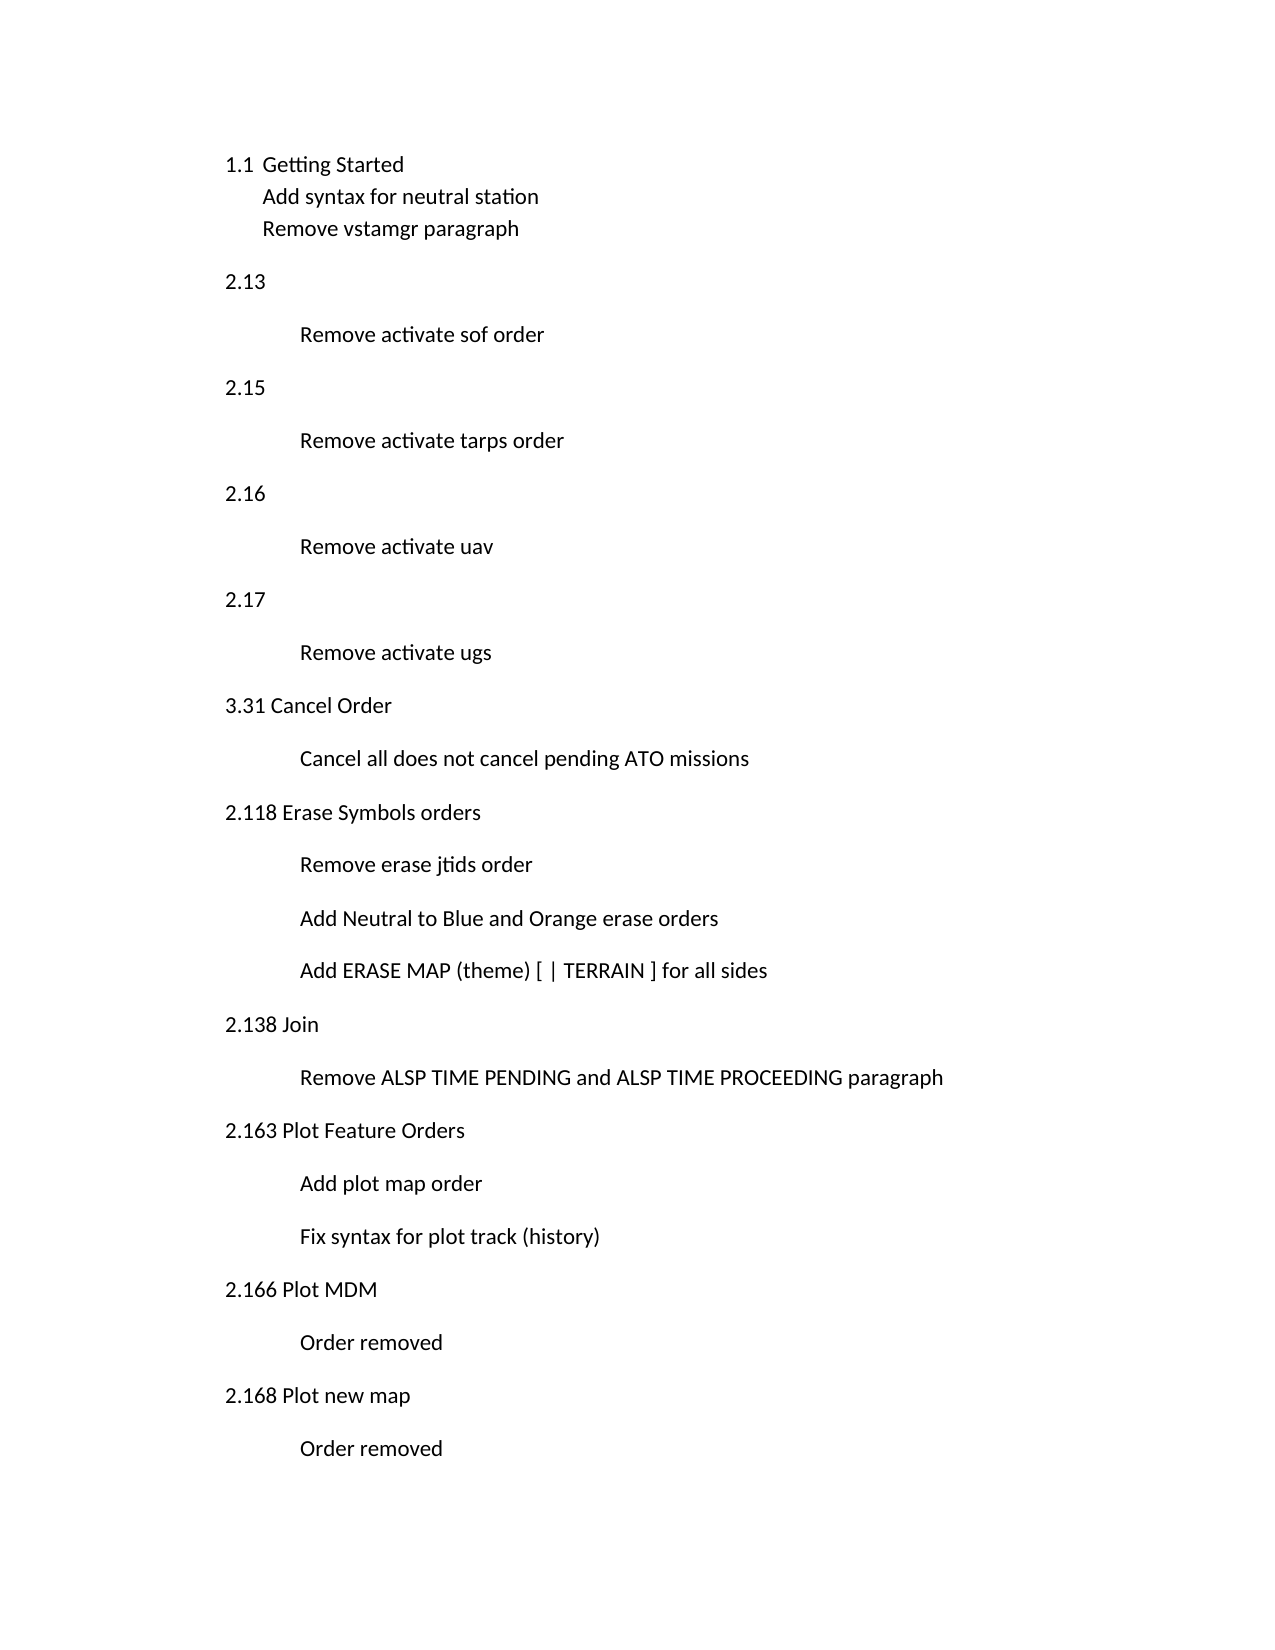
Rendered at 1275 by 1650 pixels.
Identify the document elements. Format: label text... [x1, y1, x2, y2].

text 2.13 [150, 267, 1125, 295]
text Order removed [150, 1328, 1125, 1356]
text 2.166 Plot MDM [150, 1275, 1125, 1303]
text 2.138 Join [150, 1010, 1125, 1038]
text Remove ALSP TIME PENDING and ALSP TIME PROCEEDING paragraph [150, 1063, 1125, 1091]
text Remove activate tarps order [150, 426, 1125, 454]
text Remove activate sof order [150, 320, 1125, 348]
text Cancel all does not cancel pending ATO missions [150, 744, 1125, 773]
list Getting Started [225, 150, 1125, 178]
text Add plot map order [150, 1169, 1125, 1197]
text 2.16 [150, 479, 1125, 507]
text 2.118 Erase Symbols orders [150, 798, 1125, 826]
list Add syntax for neutral station [262, 182, 1125, 210]
text 2.168 Plot new map [150, 1381, 1125, 1409]
text 2.163 Plot Feature Orders [150, 1116, 1125, 1144]
text Order removed [150, 1434, 1125, 1462]
text Add ERASE MAP (theme) [ | TERRAIN ] for all sides [150, 957, 1125, 985]
text Add Neutral to Blue and Orange erase orders [150, 904, 1125, 932]
text 3.31 Cancel Order [150, 692, 1125, 719]
text Fix syntax for plot track (history) [150, 1222, 1125, 1250]
text 2.17 [150, 586, 1125, 613]
text 2.15 [150, 373, 1125, 401]
list Remove vstamgr paragraph [262, 214, 1125, 242]
text Remove erase jtids order [150, 851, 1125, 879]
text Remove activate ugs [150, 638, 1125, 667]
text Remove activate uav [150, 532, 1125, 561]
